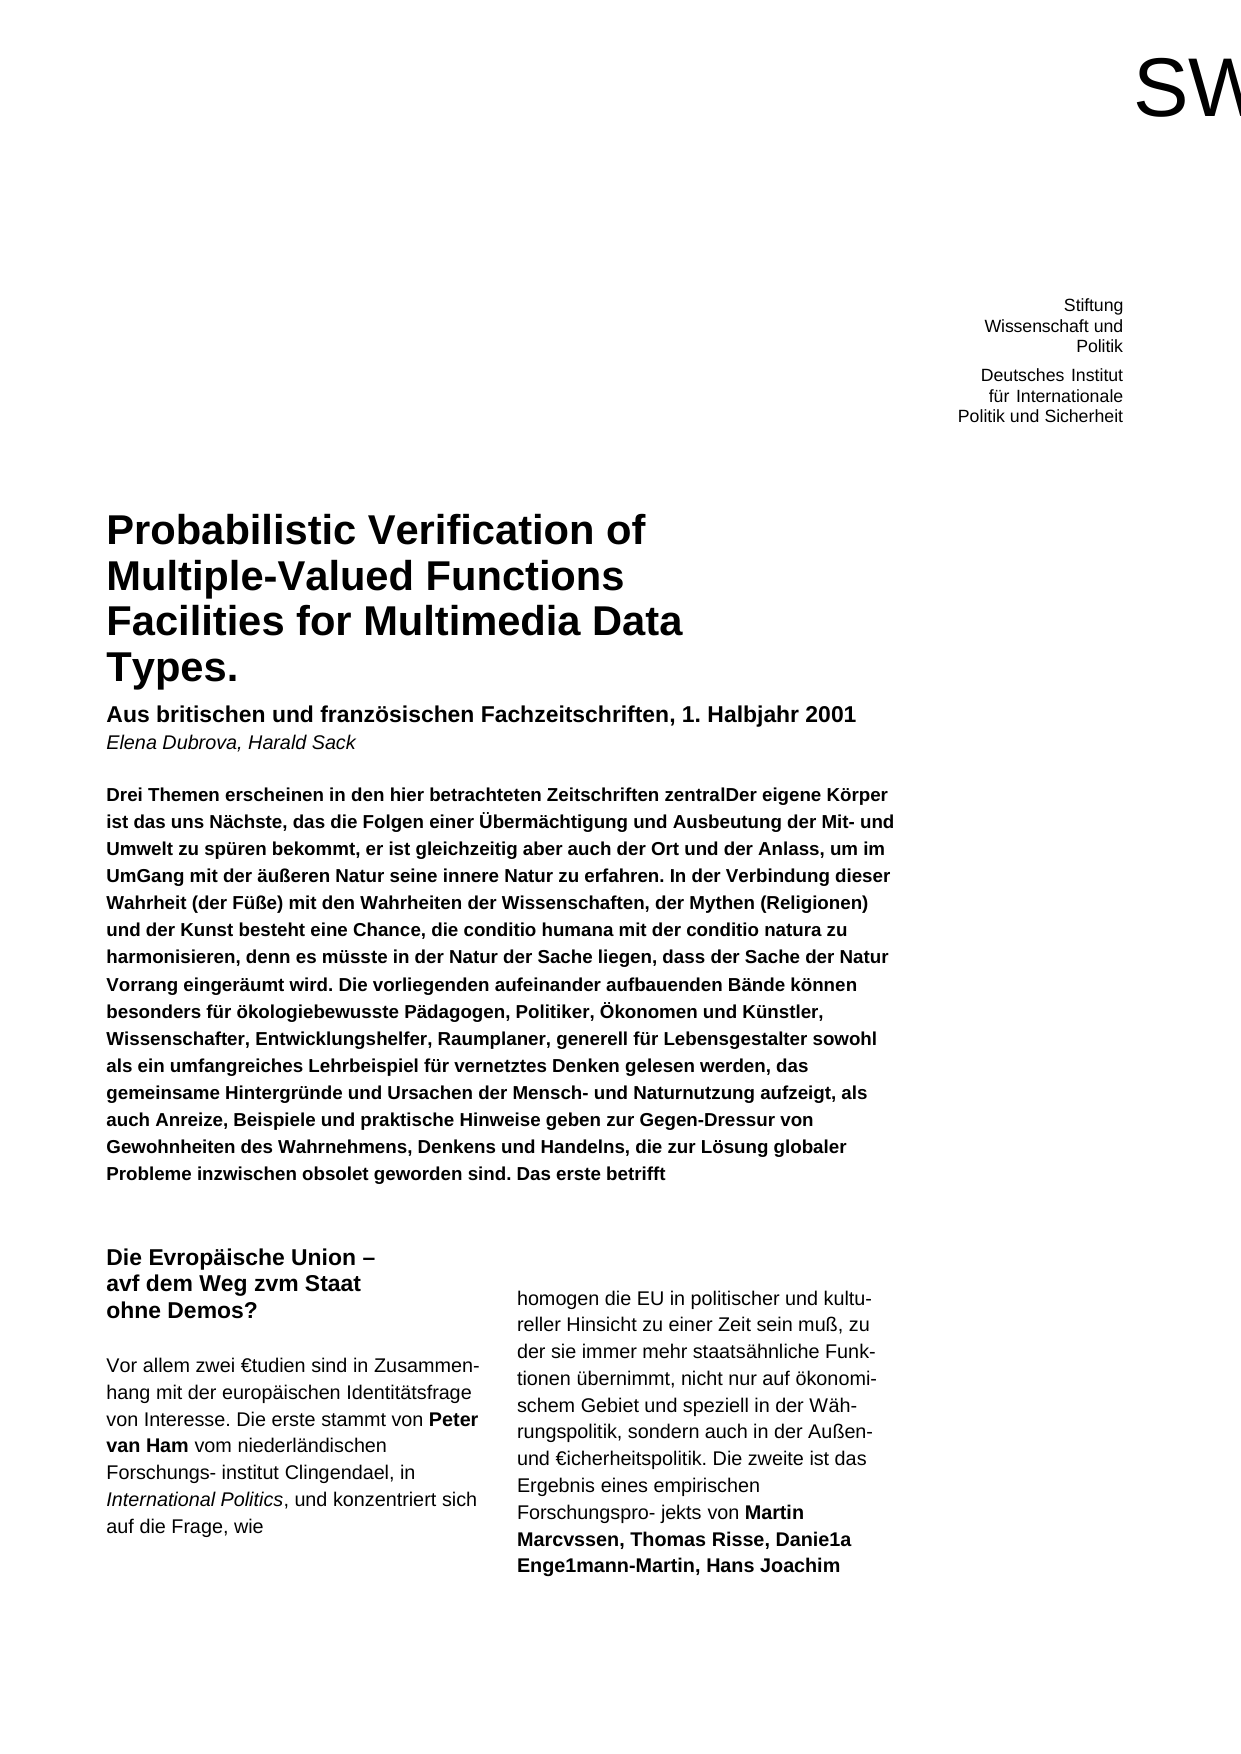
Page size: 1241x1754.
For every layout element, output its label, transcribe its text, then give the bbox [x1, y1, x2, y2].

text homogen die EU in politischer und kultu- reller Hinsicht zu einer Zeit sein muß, zu der sie immer mehr staatsähnliche Funk- tionen übernimmt, nicht nur auf ökonomi- schem Gebiet und speziell in der Wäh- rungspolitik, sondern auch in der Außen- und €icherheitspolitik. Die zweite ist das Ergebnis eines empirischen Forschungspro- jekts von Martin Marcvssen, Thomas Risse, Danie1a Enge1mann-Martin, Hans Joachim [517, 1286, 901, 1577]
text Politik [94, 336, 1123, 356]
text Deutsches Institut für Internationale Politik und Sicherheit [949, 365, 1123, 426]
subtitle Aus britischen und französischen Fachzeitschriften, 1. Halbjahr 2001 [106, 701, 1134, 727]
subtitle Vor allem zwei €tudien sind in Zusammen- hang mit der europäischen Identitätsfrage von Interesse. Die erste stammt von Peter van Ham vom niederländischen Forschungs- institut Clingendael, in International Politics, und konzentriert sich auf die Frage, wie [106, 1354, 490, 1537]
text Stiftung Wissenschaft und [982, 295, 1123, 336]
text Elena Dubrova, Harald Sack [106, 731, 1134, 754]
text Probabilistic Verification of Multiple-Valued Functions Facilities for Multimedia Data Types. [106, 508, 718, 690]
subtitle Die Evropäische Union – avf dem Weg zvm Staat ohne Demos? [106, 1243, 376, 1323]
text Drei Themen erscheinen in den hier betrachteten Zeitschriften zentralDer eigene Körper ist das uns Nächste, das die Folgen einer Übermächtigung und Ausbeutung der Mit- und Umwelt zu spüren bekommt, er ist gleichzeitig aber auch der Ort und der Anlass, um im UmGang mit der äußeren Natur seine innere Natur zu erfahren. In der Verbindung dieser Wahrheit (der Füße) mit den Wahrheiten der Wissenschaften, der Mythen (Religionen) und der Kunst besteht eine Chance, die conditio humana mit der conditio natura zu harmonisieren, denn es müsste in der Natur der Sache liegen, dass der Sache der Natur Vorrang eingeräumt wird. Die vorliegenden aufeinander aufbauenden Bände können besonders für ökologiebewusste Pädagogen, Politiker, Ökonomen und Künstler, Wissenschafter, Entwicklungshelfer, Raumplaner, generell für Lebensgestalter sowohl als ein umfangreiches Lehrbeispiel für vernetztes Denken gelesen werden, das gemeinsame Hintergründe und Ursachen der Mensch- und Naturnutzung aufzeigt, als auch Anreize, Beispiele und praktische Hinweise geben zur Gegen-Dressur von Gewohnheiten des Wahrnehmens, Denkens und Handelns, die zur Lösung globaler Probleme inzwischen obsolet geworden sind. Das erste betrifft [106, 784, 897, 1184]
